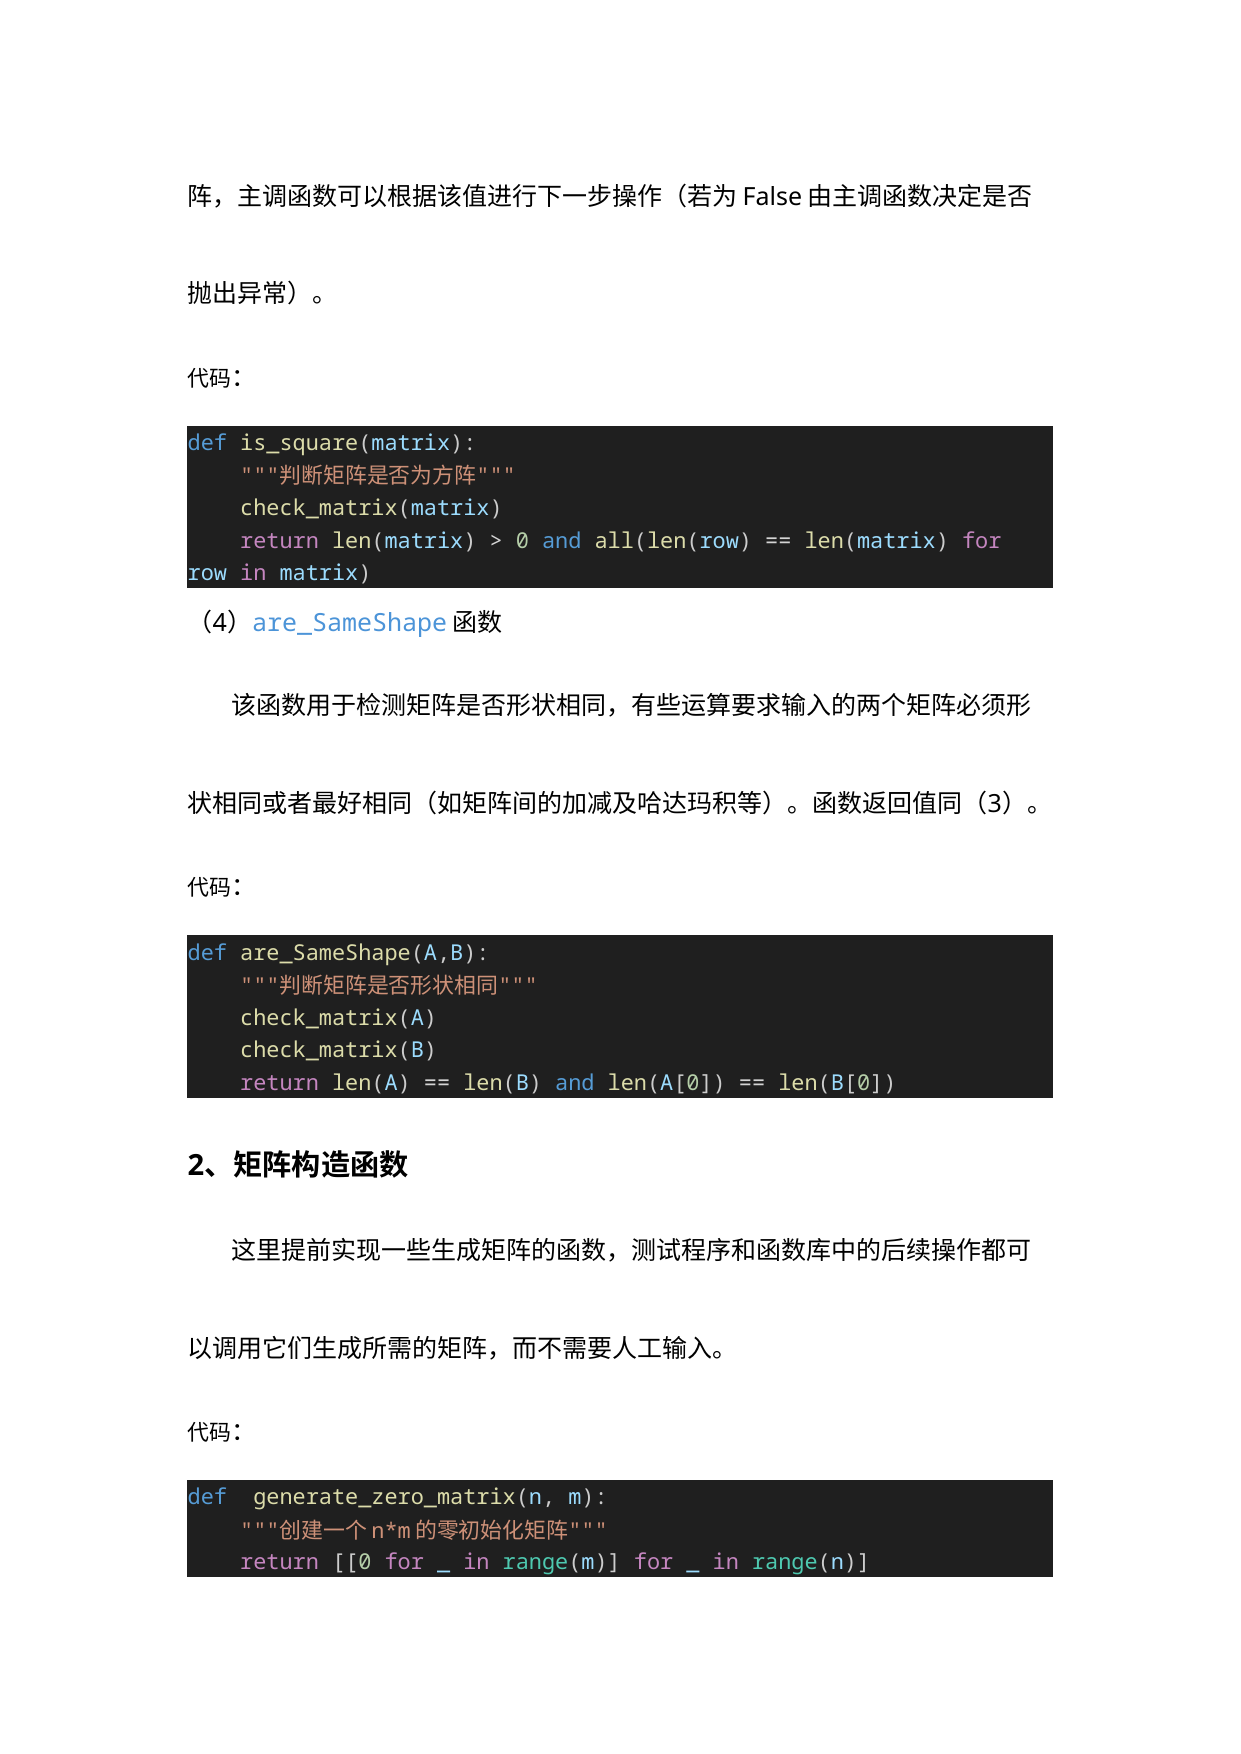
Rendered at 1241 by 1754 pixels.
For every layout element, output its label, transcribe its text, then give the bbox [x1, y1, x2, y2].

text 代码： [187, 1397, 1053, 1462]
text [187, 162, 1053, 324]
text return len(A) == len(B) and len(A[0]) == len(B[0]) [187, 1065, 1053, 1098]
text def are_SameShape(A,B): [187, 935, 1053, 968]
text return len(matrix) > 0 and all(len(row) == len(matrix) for row in matrix) [187, 523, 1053, 588]
text 2、矩阵构造函数 [187, 1130, 1053, 1195]
text """创建一个n*m的零初始化矩阵""" [187, 1512, 1053, 1545]
text 这里提前实现一些生成矩阵的函数，测试程序和函数库中的后续操作都可以调用它们生成所需的矩阵，而不需要人工输入。 [187, 1216, 1053, 1379]
text def generate_zero_matrix(n, m): [187, 1480, 1053, 1512]
text check_matrix(A) [187, 1000, 1053, 1033]
text return [[0 for _ in range(m)] for _ in range(n)] [187, 1545, 1053, 1577]
text （4）are_SameShape函数 [187, 588, 1053, 653]
text check_matrix(B) [187, 1033, 1053, 1065]
text check_matrix(matrix) [187, 491, 1053, 523]
text 代码： [187, 852, 1053, 917]
text """判断矩阵是否形状相同""" [187, 968, 1053, 1000]
text """判断矩阵是否为方阵""" [187, 458, 1053, 491]
text def is_square(matrix): [187, 426, 1053, 458]
text 该函数用于检测矩阵是否形状相同，有些运算要求输入的两个矩阵必须形状相同或者最好相同（如矩阵间的加减及哈达玛积等）。函数返回值同（3）。 [187, 671, 1053, 834]
text 代码： [187, 343, 1053, 408]
